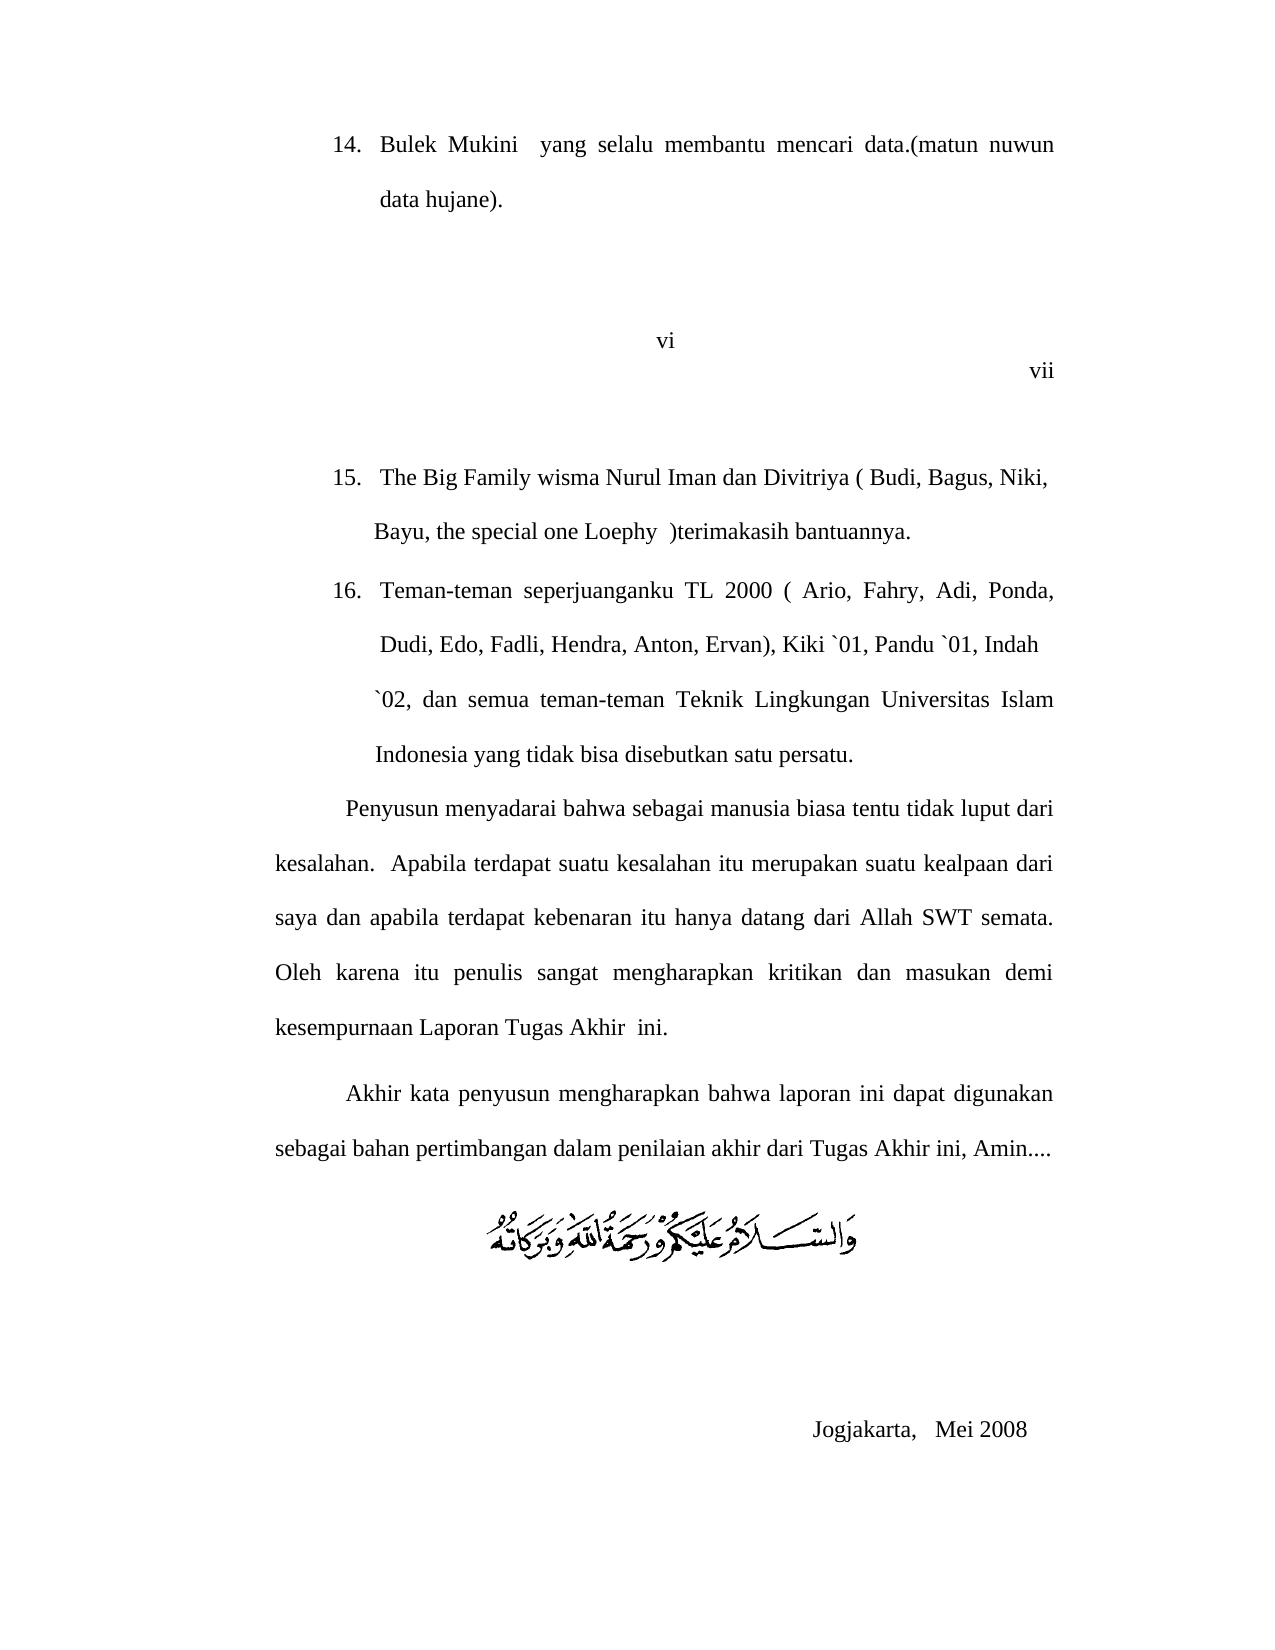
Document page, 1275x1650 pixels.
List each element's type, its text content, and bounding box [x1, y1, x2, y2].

list The Big Family wisma Nurul Iman dan Divitriya ( Budi, Bagus, Niki, [332, 462, 1055, 490]
text Akhir kata penyusun mengharapkan bahwa laporan ini dapat digunakan sebagai bahan pertimbangan dalam penilaian akhir dari Tugas Akhir ini, Amin.... [275, 1079, 1055, 1161]
list Teman-teman seperjuanganku TL 2000 ( Ario, Fahry, Adi, Ponda, Dudi, Edo, Fadli, Hendra, Anton, Ervan), Kiki `01, Pandu `01, Indah [332, 576, 1055, 658]
text vi [314, 326, 1016, 353]
text Bayu, the special one Loephy )terimakasih bantuannya. [374, 517, 1055, 544]
text `02, dan semua teman-teman Teknik Lingkungan Universitas Islam Indonesia yang tidak bisa disebutkan satu persatu. [374, 685, 1055, 767]
text vii [276, 356, 1054, 384]
list Bulek Mukini yang selalu membantu mencari data.(matun nuwun data hujane). [332, 130, 1055, 213]
text Penyusun menyadarai bahwa sebagai manusia biasa tentu tidak luput dari kesalahan. Apabila terdapat suatu kesalahan itu merupakan suatu kealpaan dari saya dan apabila terdapat kebenaran itu hanya datang dari Allah SWT semata. Oleh karena itu penulis sangat mengharapkan kritikan dan masukan demi kesempurnaan Laporan Tugas Akhir ini. [275, 794, 1055, 1040]
text Jogjakarta, Mei 2008 [275, 1415, 1055, 1442]
picture [466, 1194, 871, 1279]
